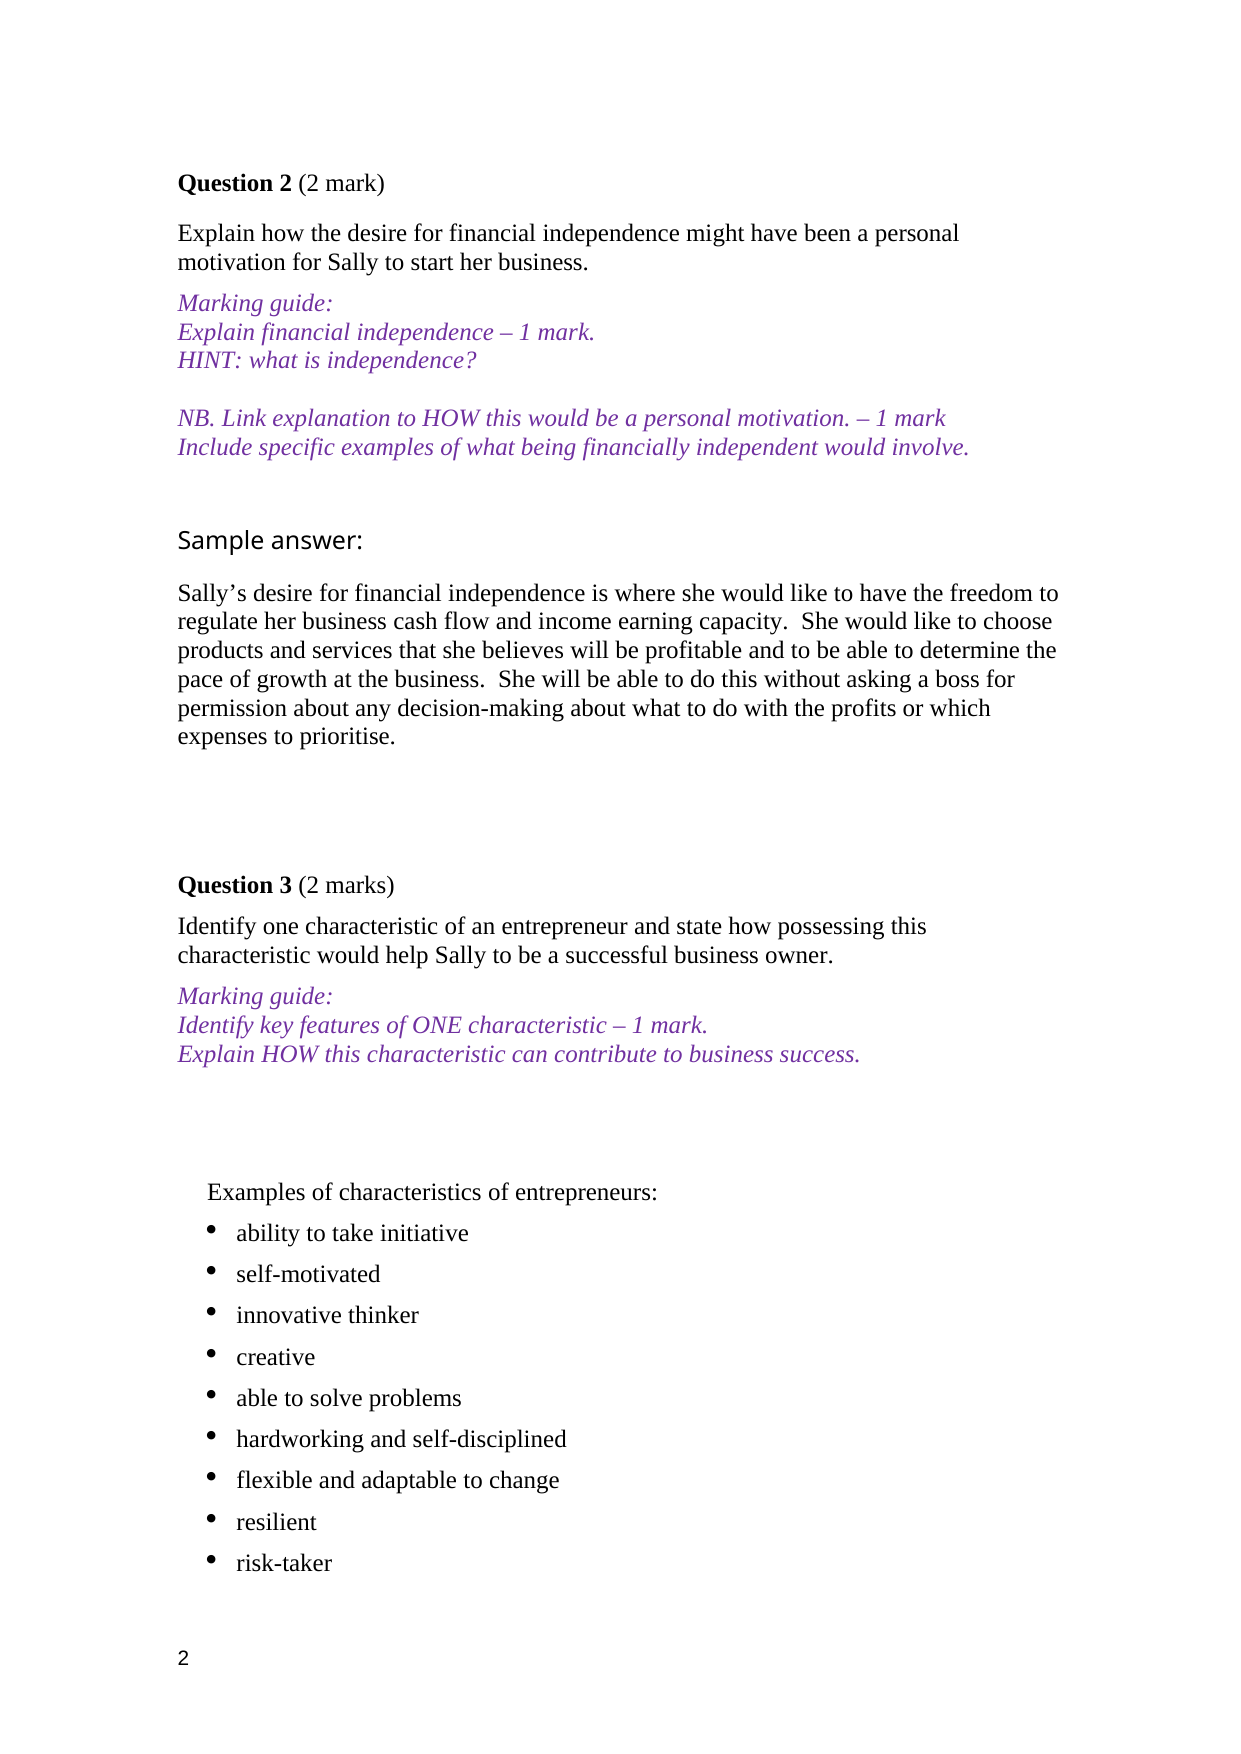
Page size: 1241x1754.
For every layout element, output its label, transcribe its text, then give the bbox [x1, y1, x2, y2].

text ability to take initiative [207, 1218, 1063, 1247]
text Sally’s desire for financial independence is where she would like to have the freedom to regulate her business cash flow and income earning capacity. She would like to choose products and services that she believes will be profitable and to be able to determine the pace of growth at the business. She will be able to do this without asking a boss for permission about any decision-making about what to do with the profits or which expenses to prioritise. [177, 578, 1063, 750]
text Sample answer: [177, 523, 1063, 557]
text Marking guide: [177, 288, 1063, 317]
text Question 3 (2 marks) [177, 870, 1063, 899]
text Include specific examples of what being financially independent would involve. [177, 432, 1063, 461]
text Examples of characteristics of entrepreneurs: [207, 1177, 1063, 1205]
text Explain HOW this characteristic can contribute to business success. [177, 1039, 1063, 1068]
text Explain how the desire for financial independence might have been a personal motivation for Sally to start her business. [177, 218, 1063, 276]
text Question 2 (2 mark) [177, 168, 1063, 197]
text risk-taker [207, 1548, 1063, 1577]
text resilient [207, 1507, 1063, 1535]
text creative [207, 1342, 1063, 1370]
text flexible and adaptable to change [207, 1465, 1063, 1494]
text HINT: what is independence? [177, 346, 1063, 374]
text able to solve problems [207, 1383, 1063, 1412]
text Identify one characteristic of an entrepreneur and state how possessing this characteristic would help Sally to be a successful business owner. [177, 911, 1063, 969]
text hardworking and self-disciplined [207, 1424, 1063, 1453]
text NB. Link explanation to HOW this would be a personal motivation. – 1 mark [177, 403, 1063, 432]
text Explain financial independence – 1 mark. [177, 317, 1063, 346]
text Marking guide: [177, 981, 1063, 1010]
text Identify key features of ONE characteristic – 1 mark. [177, 1010, 1063, 1039]
text innovative thinker [207, 1300, 1063, 1329]
text self-motivated [207, 1259, 1063, 1288]
